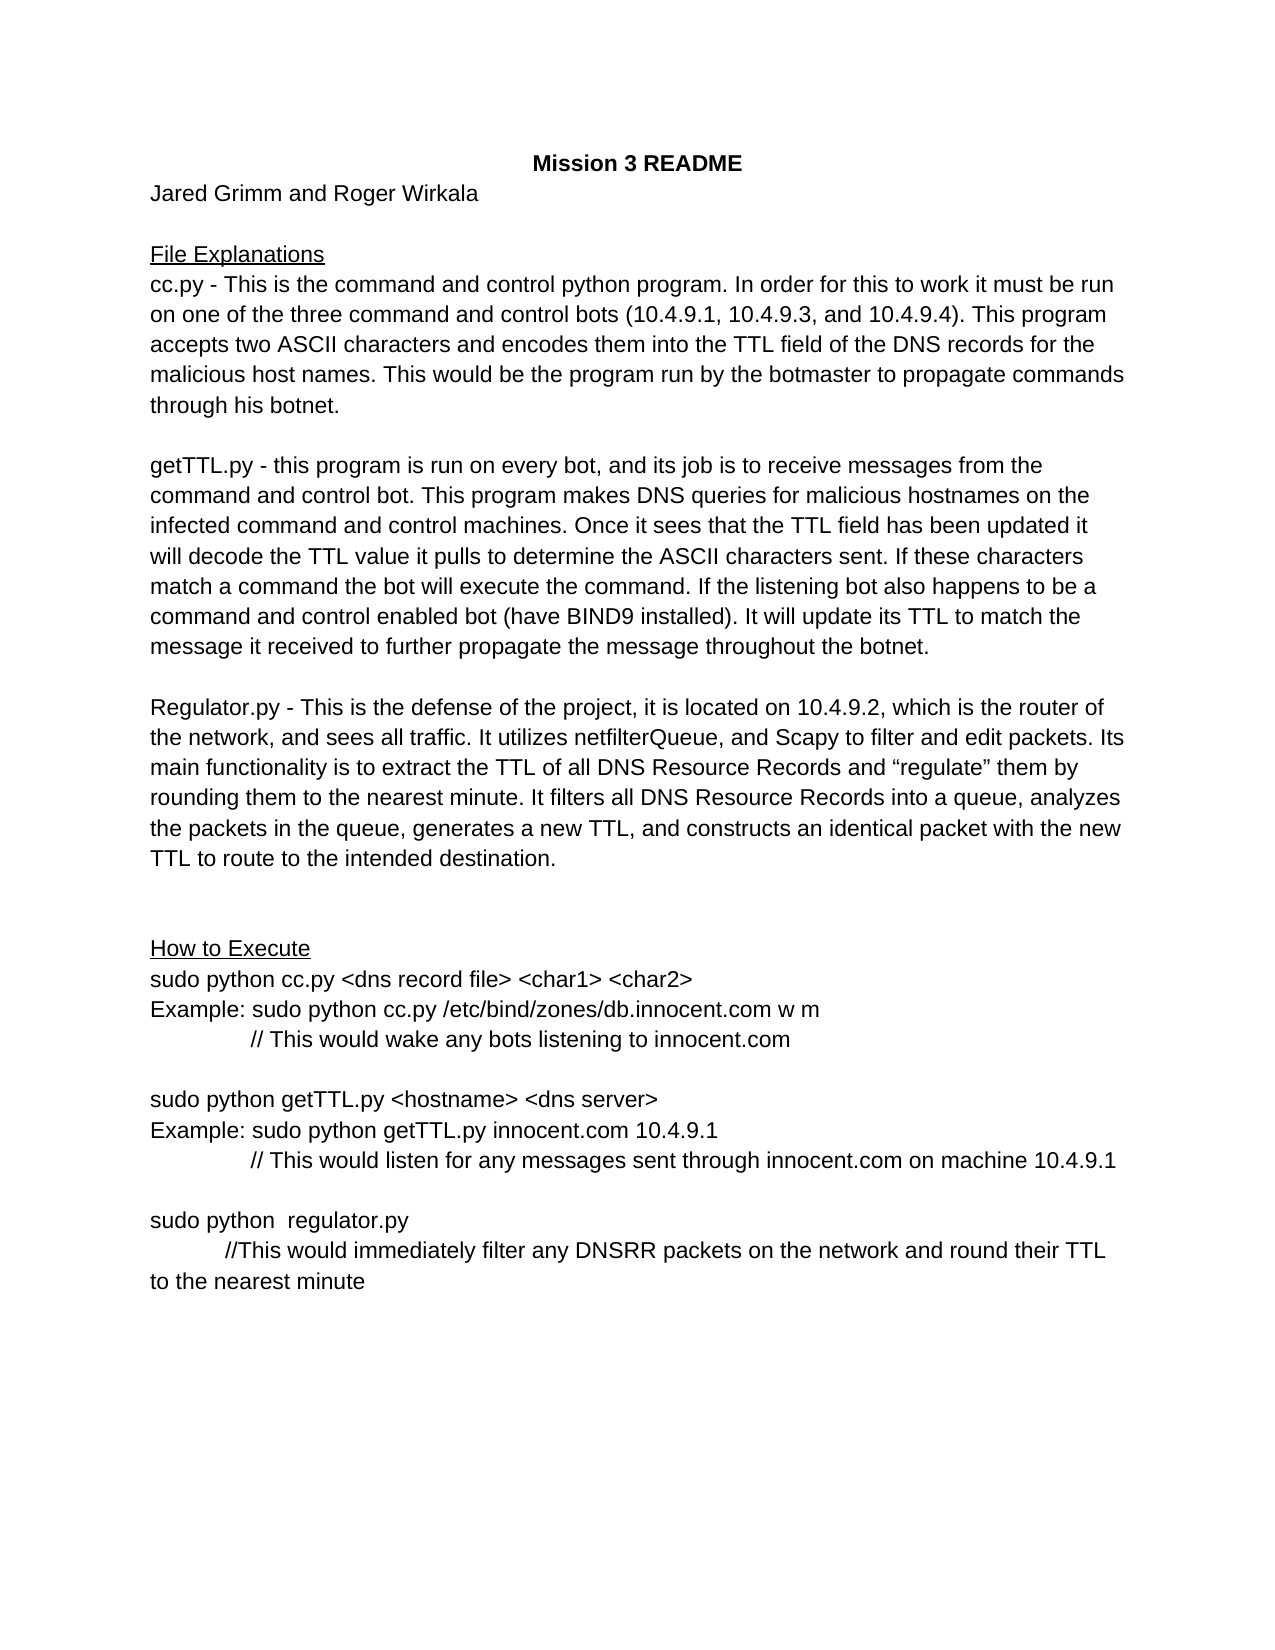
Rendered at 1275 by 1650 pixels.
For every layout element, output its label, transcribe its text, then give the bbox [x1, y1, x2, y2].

text sudo python regulator.py [150, 1207, 1125, 1234]
text // This would listen for any messages sent through innocent.com on machine 10.4.9.1 [150, 1147, 1125, 1173]
text getTTL.py - this program is run on every bot, and its job is to receive messages from the command and control bot. This program makes DNS queries for malicious hostnames on the infected command and control machines. Once it sees that the TTL field has been updated it will decode the TTL value it pulls to determine the ASCII characters sent. If these characters match a command the bot will execute the command. If the listening bot also happens to be a command and control enabled bot (have BIND9 installed). It will update its TTL to match the message it received to further propagate the message throughout the botnet. [150, 452, 1125, 660]
text Jared Grimm and Roger Wirkala [150, 180, 1125, 207]
text How to Execute [150, 935, 1125, 962]
text Regulator.py - This is the defense of the project, it is located on 10.4.9.2, which is the router of the network, and sees all traffic. It utilizes netfilterQueue, and Scapy to filter and edit packets. Its main functionality is to extract the TTL of all DNS Resource Records and “regulate” them by rounding them to the nearest minute. It filters all DNS Resource Records into a queue, analyzes the packets in the queue, generates a new TTL, and constructs an identical packet with the new TTL to route to the intended destination. [150, 694, 1125, 871]
text File Explanations [150, 241, 1125, 267]
text Mission 3 README [150, 150, 1125, 176]
text Example: sudo python cc.py /etc/bind/zones/db.innocent.com w m [150, 996, 1125, 1022]
text sudo python cc.py <dns record file> <char1> <char2> [150, 966, 1125, 992]
text Example: sudo python getTTL.py innocent.com 10.4.9.1 [150, 1117, 1125, 1143]
text // This would wake any bots listening to innocent.com [225, 1026, 1125, 1052]
text //This would immediately filter any DNSRR packets on the network and round their TTL to the nearest minute [150, 1237, 1125, 1294]
text cc.py - This is the command and control python program. In order for this to work it must be run on one of the three command and control bots (10.4.9.1, 10.4.9.3, and 10.4.9.4). This program accepts two ASCII characters and encodes them into the TTL field of the DNS records for the malicious host names. This would be the program run by the botmaster to propagate commands through his botnet. [150, 271, 1125, 418]
text sudo python getTTL.py <hostname> <dns server> [150, 1086, 1125, 1113]
